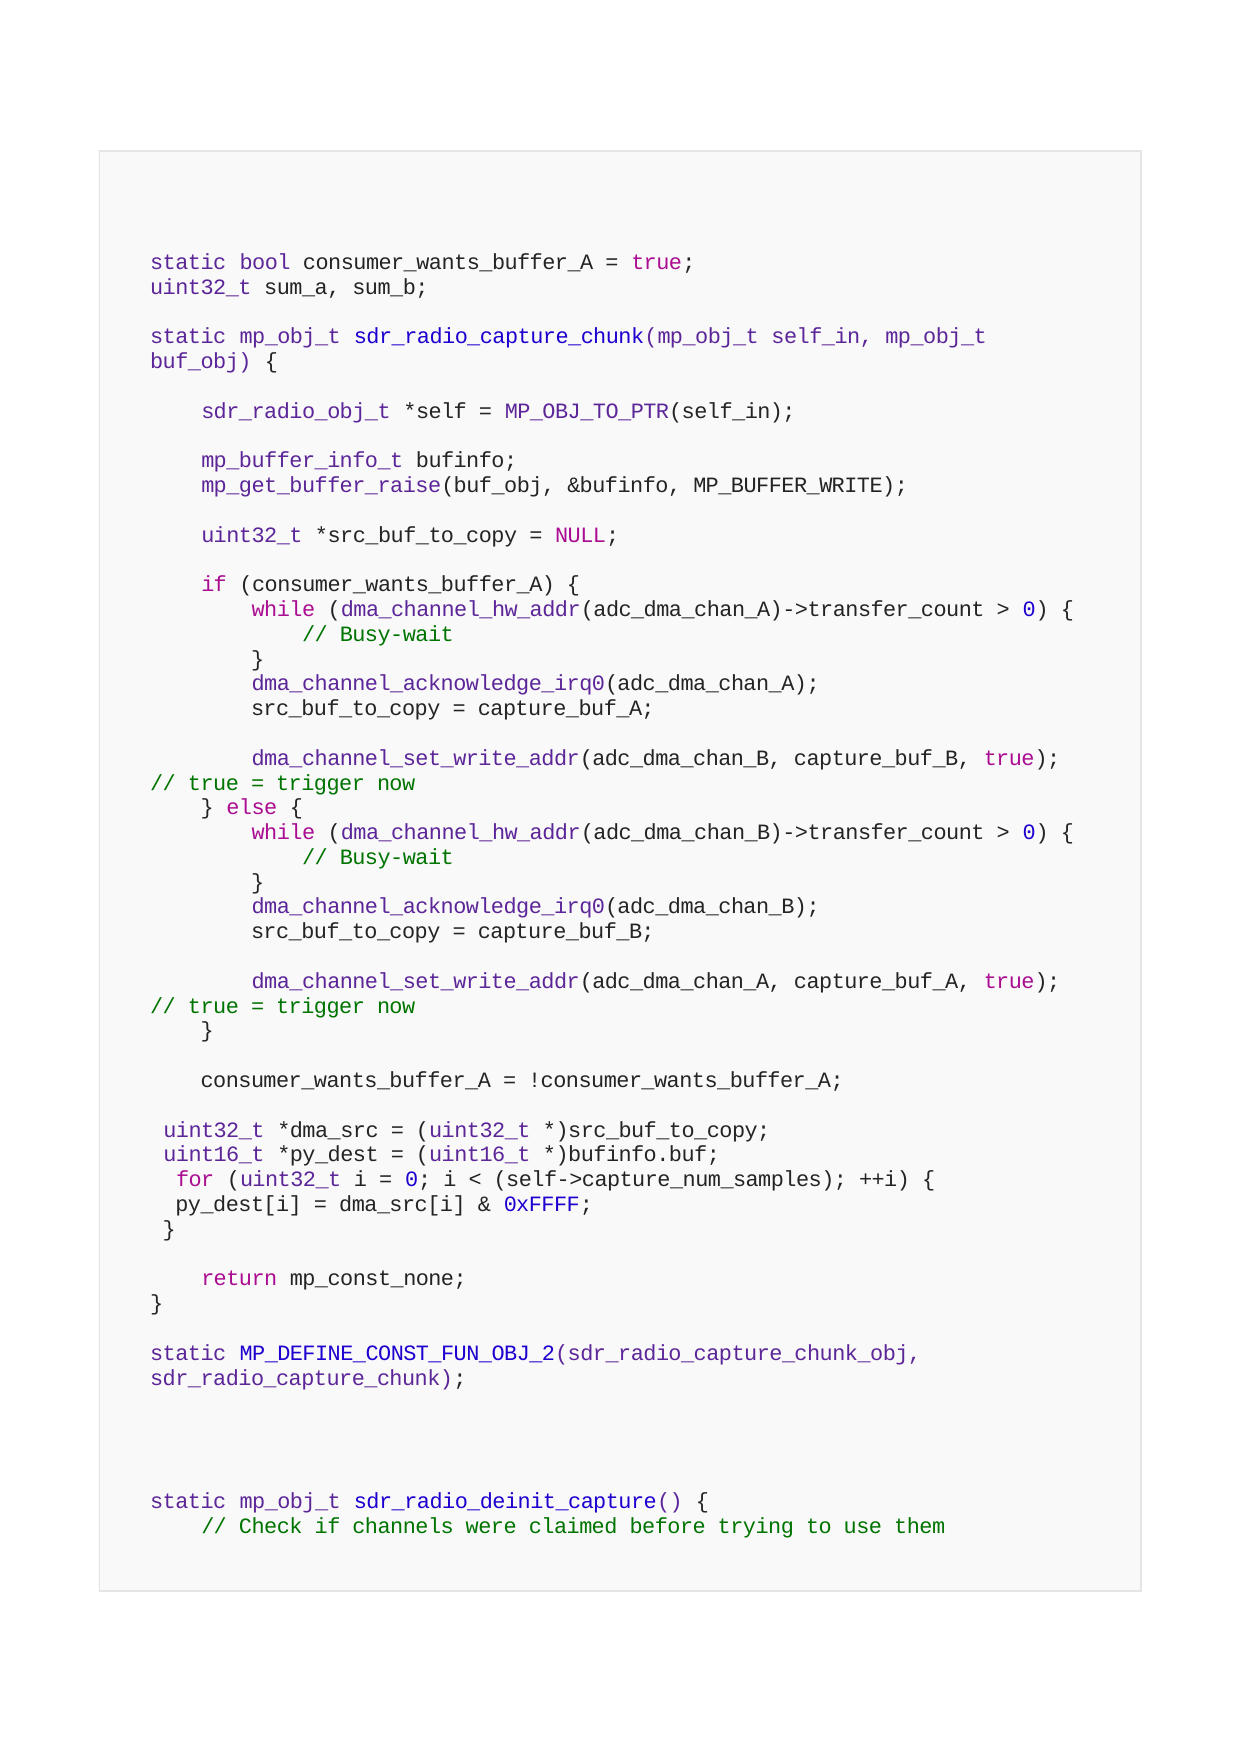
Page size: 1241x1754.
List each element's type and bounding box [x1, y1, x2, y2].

text [100, 152, 1140, 1590]
